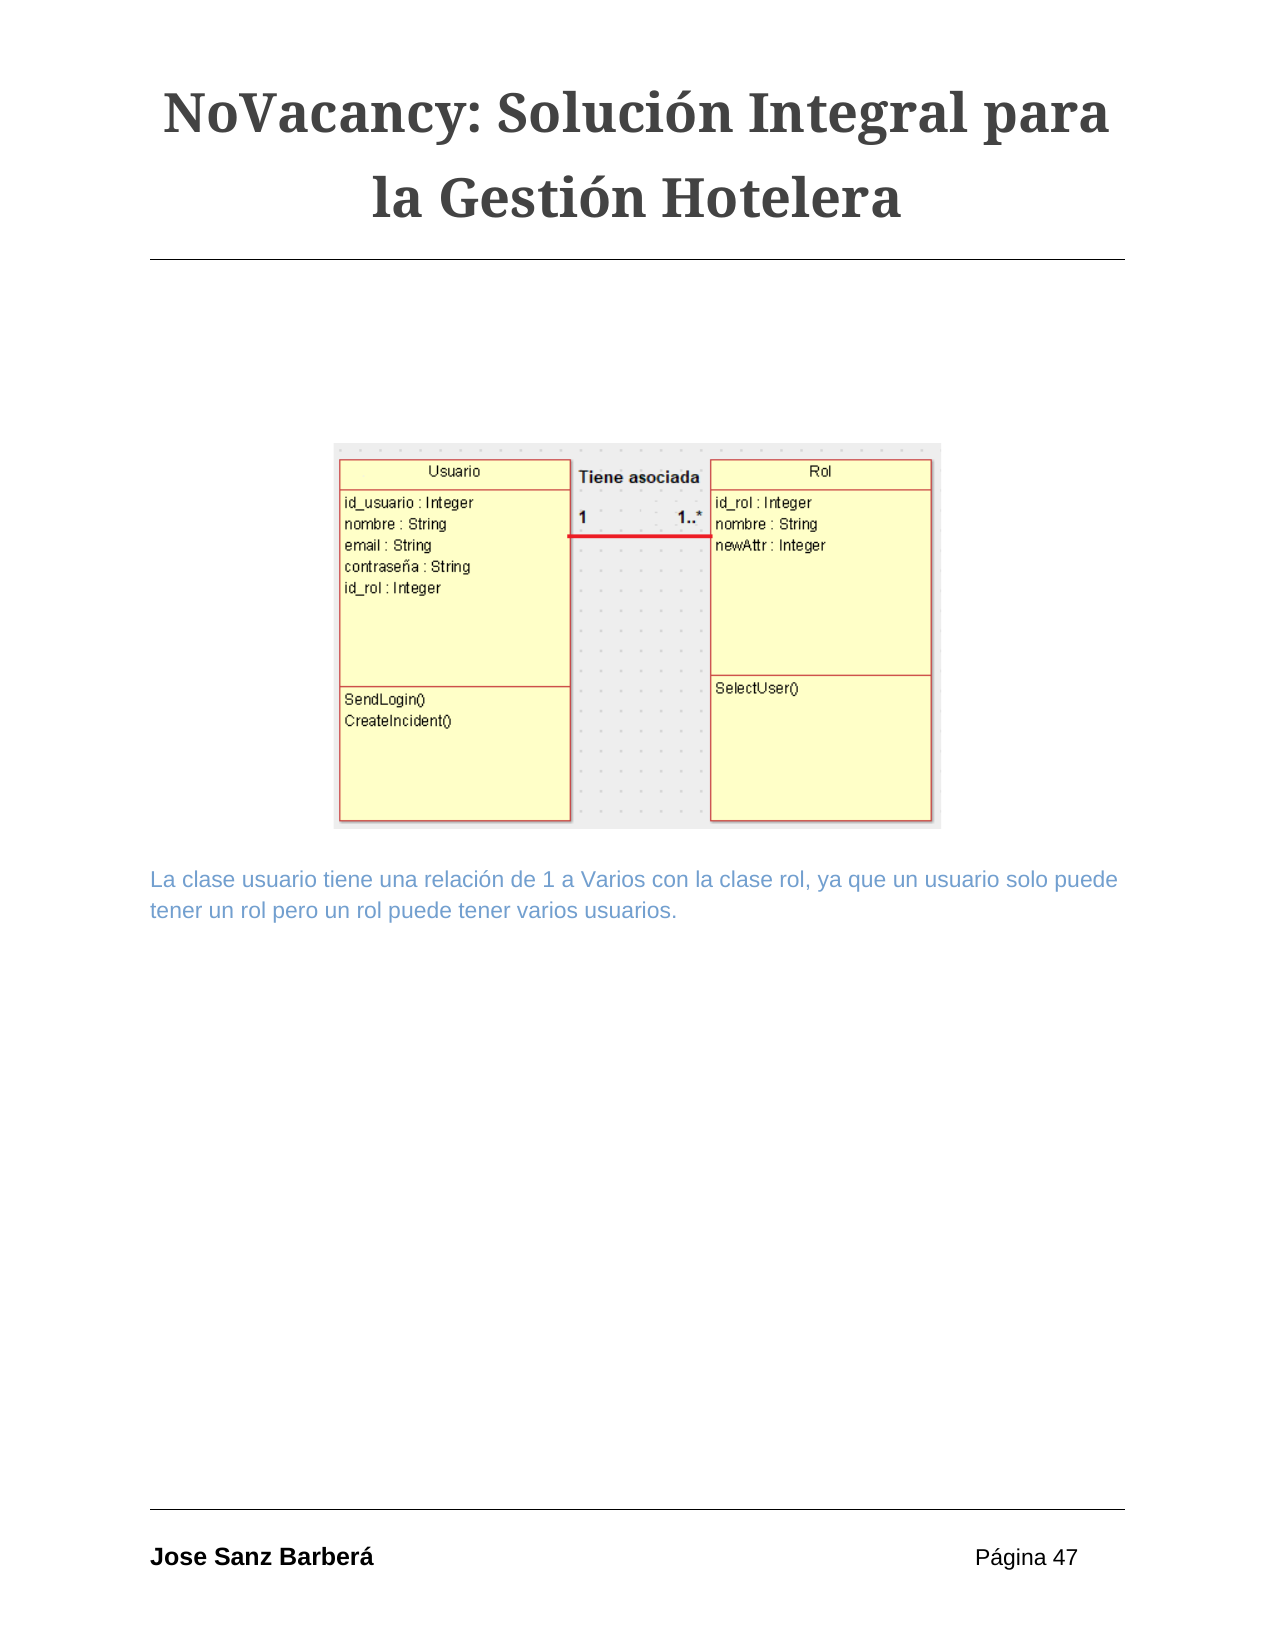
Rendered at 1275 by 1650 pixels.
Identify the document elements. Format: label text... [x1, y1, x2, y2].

text La clase usuario tiene una relación de 1 a Varios con la clase rol, ya que un usuario solo puede tener un rol pero un rol puede tener varios usuarios. [150, 866, 1125, 923]
picture [333, 443, 942, 829]
